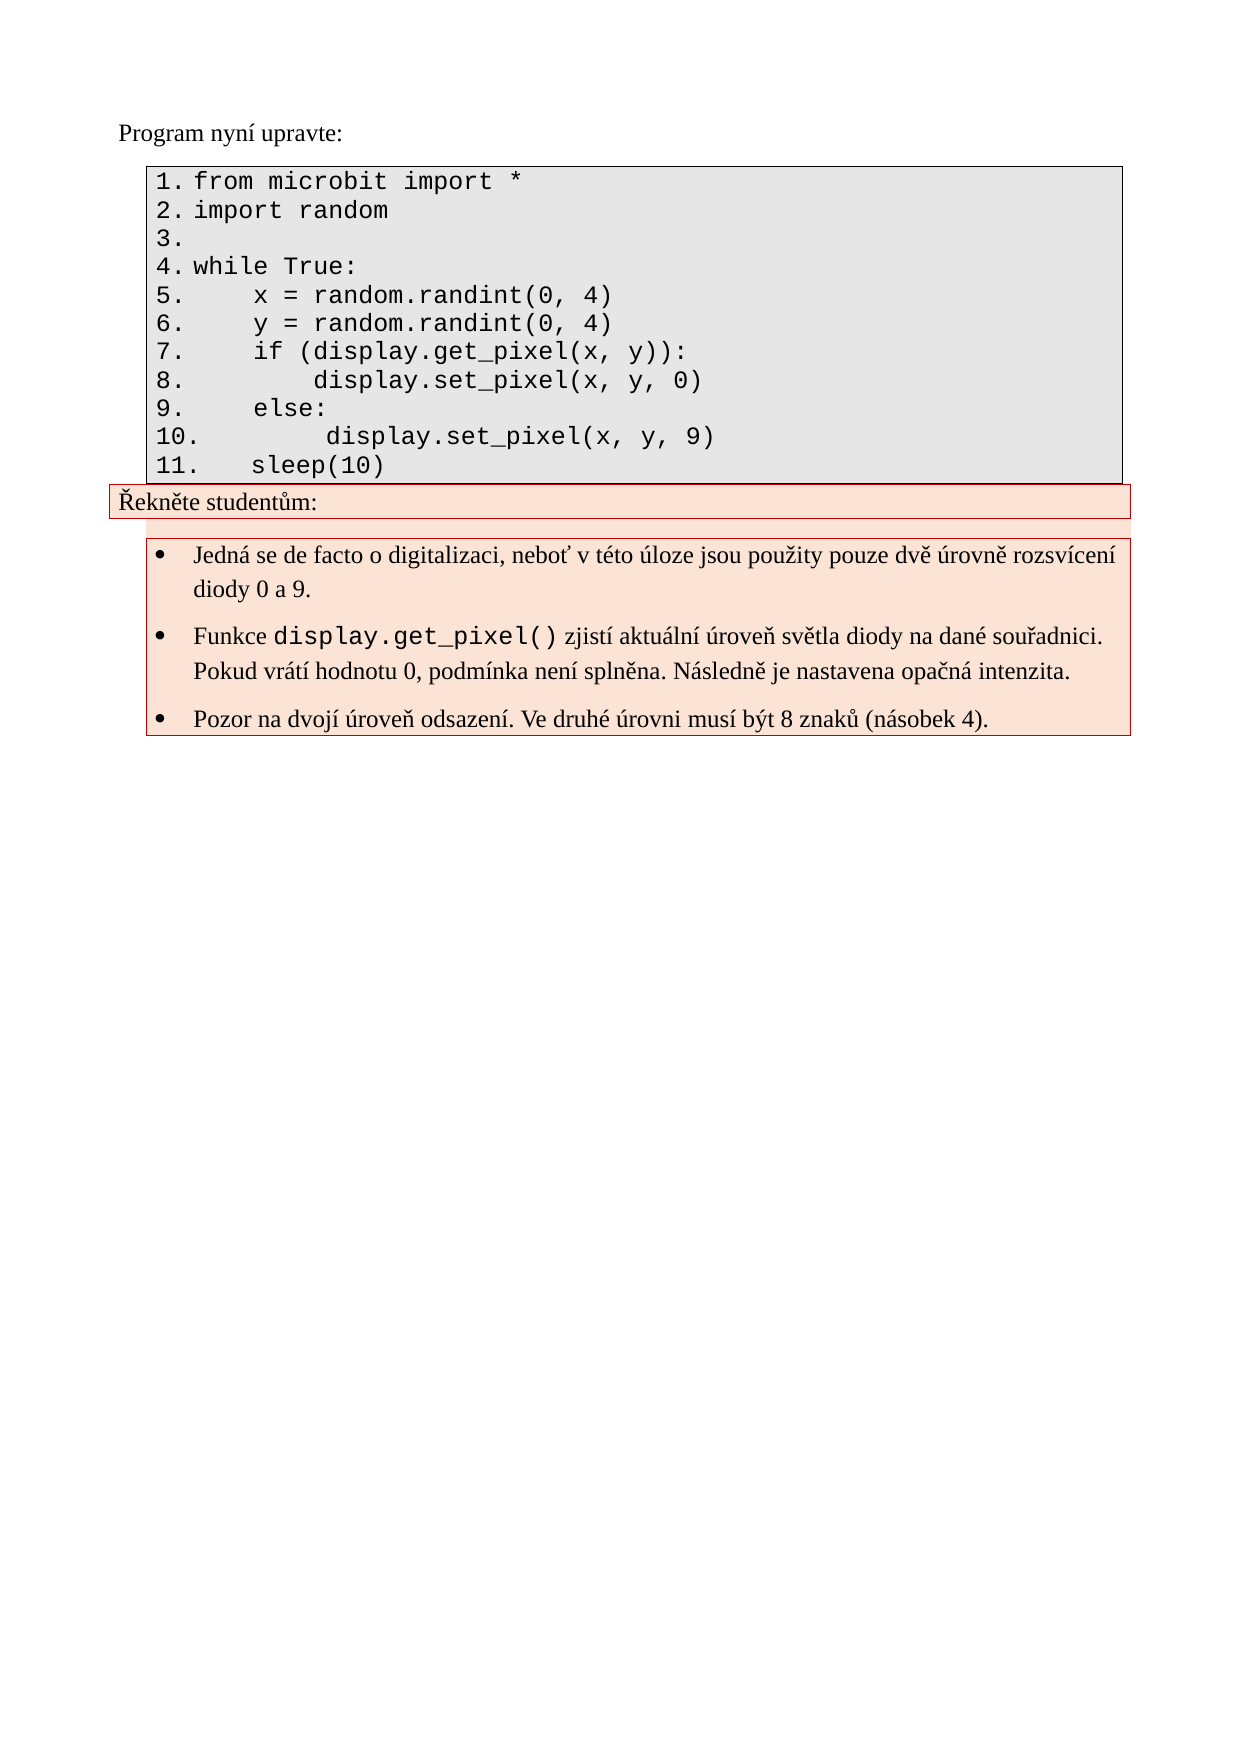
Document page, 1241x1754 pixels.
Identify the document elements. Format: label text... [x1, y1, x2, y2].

list Funkce display.get_pixel() zjistí aktuální úroveň světla diody na dané souřadnici. Pokud vrátí hodnotu 0, podmínka není splněna. Následně je nastavena opačná intenzita. [147, 618, 1130, 685]
list x = random.randint(0, 4) [147, 279, 1122, 307]
list sleep(10) [147, 449, 1122, 483]
list Jedná se de facto o digitalizaci, neboť v této úloze jsou použity pouze dvě úrovně rozsvícení diody 0 a 9. [147, 539, 1130, 602]
list if (display.get_pixel(x, y)): [147, 336, 1122, 364]
list display.set_pixel(x, y, 0) [147, 364, 1122, 392]
text Program nyní upravte: [118, 118, 1122, 147]
list else: [147, 392, 1122, 421]
list Pozor na dvojí úroveň odsazení. Ve druhé úrovni musí být 8 znaků (násobek 4). [147, 701, 1130, 735]
list display.set_pixel(x, y, 9) [147, 421, 1122, 449]
list y = random.randint(0, 4) [147, 307, 1122, 336]
list from microbit import * [147, 167, 1122, 194]
list import random [147, 194, 1122, 222]
text Řekněte studentům: [110, 485, 1130, 518]
list while True: [147, 251, 1122, 279]
